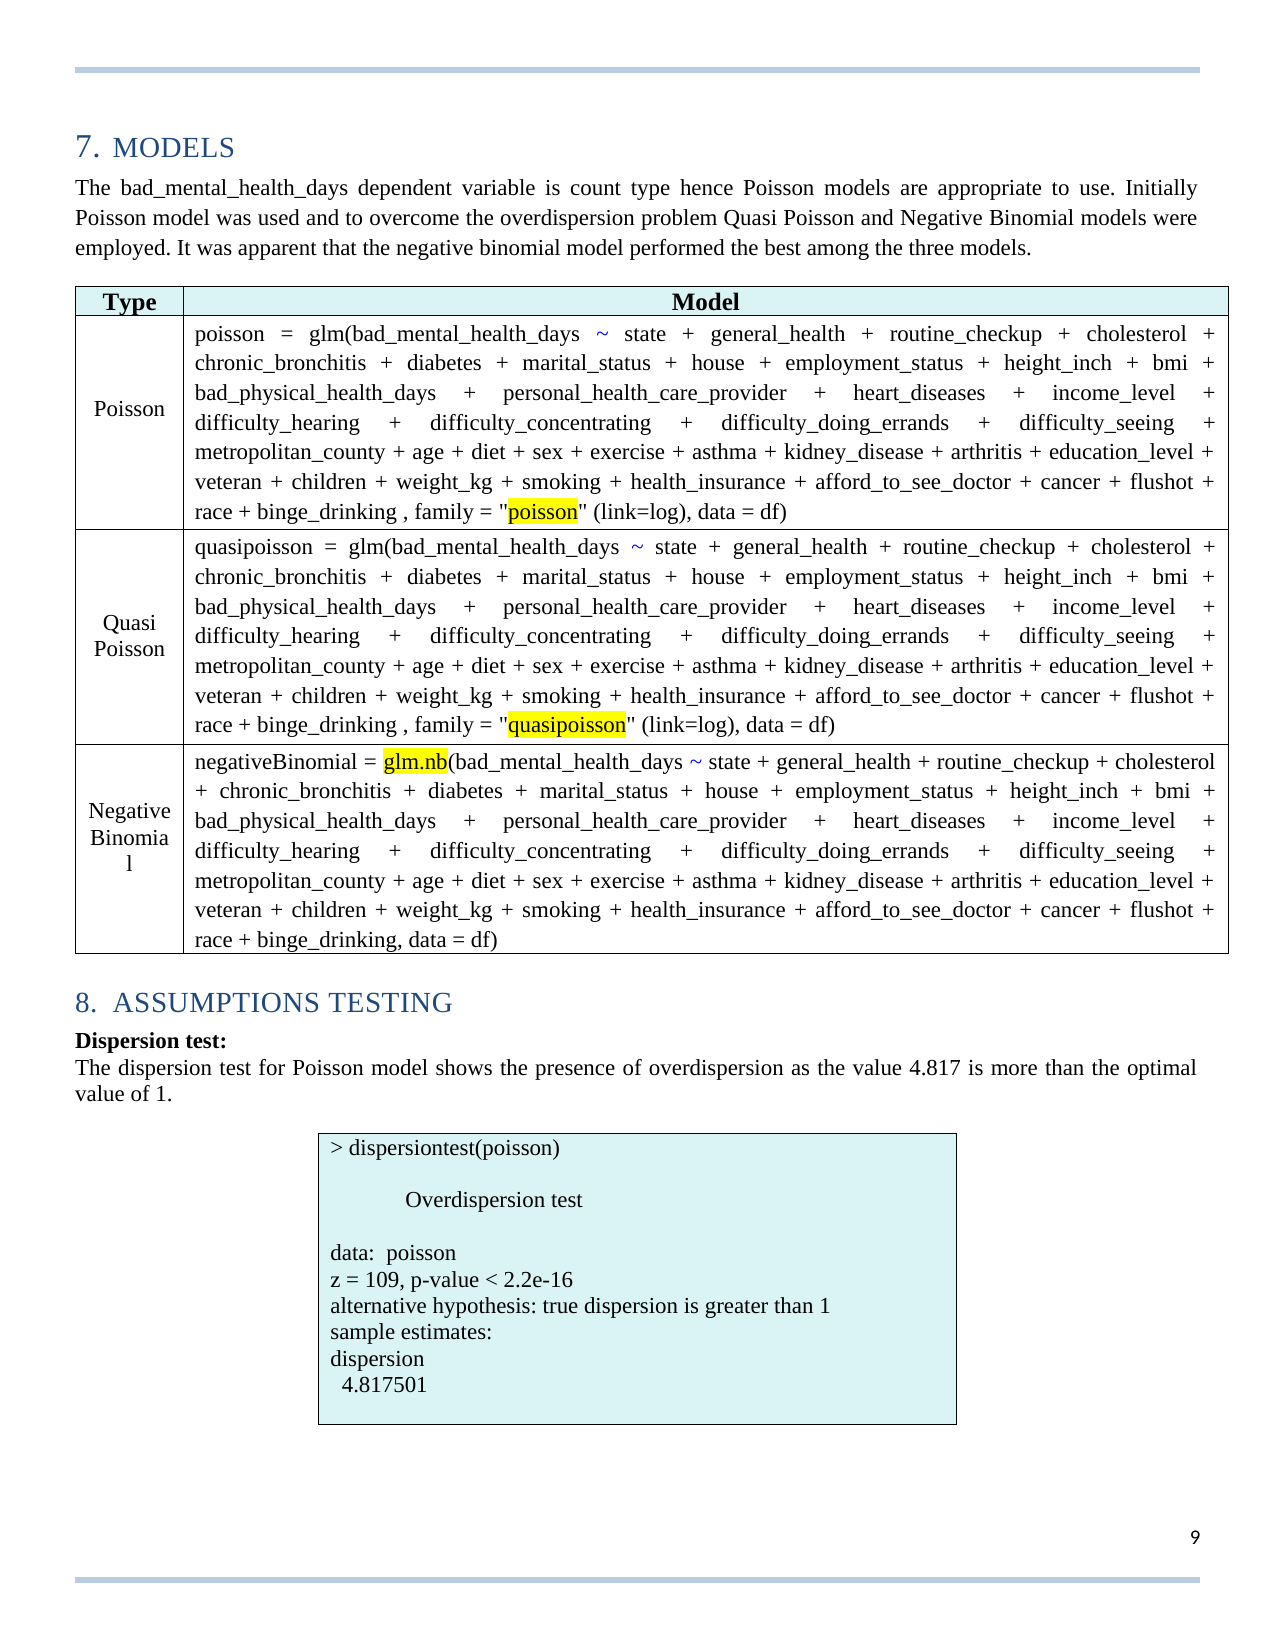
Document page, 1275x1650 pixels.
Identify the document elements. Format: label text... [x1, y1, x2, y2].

text Dispersion test: [75, 1027, 1200, 1054]
table_header > dispersiontest(poisson) Overdispersion test data: poisson z = 109, p-value < 2.2e-16 alternative hypothesis: true dispersion is greater than 1 sample estimates: dispersion 4.817501 [319, 1134, 956, 1424]
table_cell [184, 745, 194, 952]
table_cell Poisson [76, 316, 183, 529]
table_header Type [76, 287, 183, 315]
table_cell Quasi Poisson [76, 530, 183, 743]
subtitle MODELS [75, 126, 1200, 164]
text The dispersion test for Poisson model shows the presence of overdispersion as the value 4.817 is more than the optimal value of 1. [75, 1054, 1200, 1106]
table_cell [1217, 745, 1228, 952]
table_cell poisson = glm(bad_mental_health_days ~ state + general_health + routine_checkup + cholesterol + chronic_bronchitis + diabetes + marital_status + house + employment_status + height_inch + bmi + bad_physical_health_days + personal_health_care_provider + heart_diseases + income_level + difficulty_hearing + difficulty_concentrating + difficulty_doing_errands + difficulty_seeing + metropolitan_county + age + diet + sex + exercise + asthma + kidney_disease + arthritis + education_level + veteran + children + weight_kg + smoking + health_insurance + afford_to_see_doctor + cancer + flushot + race + binge_drinking , family = "poisson" (link=log), data = df) [184, 316, 1228, 529]
table_cell Negative Binomial [76, 745, 183, 952]
subtitle ASSUMPTIONS TESTING [75, 985, 1200, 1018]
table_cell quasipoisson = glm(bad_mental_health_days ~ state + general_health + routine_checkup + cholesterol + chronic_bronchitis + diabetes + marital_status + house + employment_status + height_inch + bmi + bad_physical_health_days + personal_health_care_provider + heart_diseases + income_level + difficulty_hearing + difficulty_concentrating + difficulty_doing_errands + difficulty_seeing + metropolitan_county + age + diet + sex + exercise + asthma + kidney_disease + arthritis + education_level + veteran + children + weight_kg + smoking + health_insurance + afford_to_see_doctor + cancer + flushot + race + binge_drinking , family = "quasipoisson" (link=log), data = df) [184, 530, 1228, 743]
table_header Model [184, 287, 1228, 315]
text The bad_mental_health_days dependent variable is count type hence Poisson models are appropriate to use. Initially Poisson model was used and to overcome the overdispersion problem Quasi Poisson and Negative Binomial models were employed. It was apparent that the negative binomial model performed the best among the three models. [75, 174, 1200, 261]
